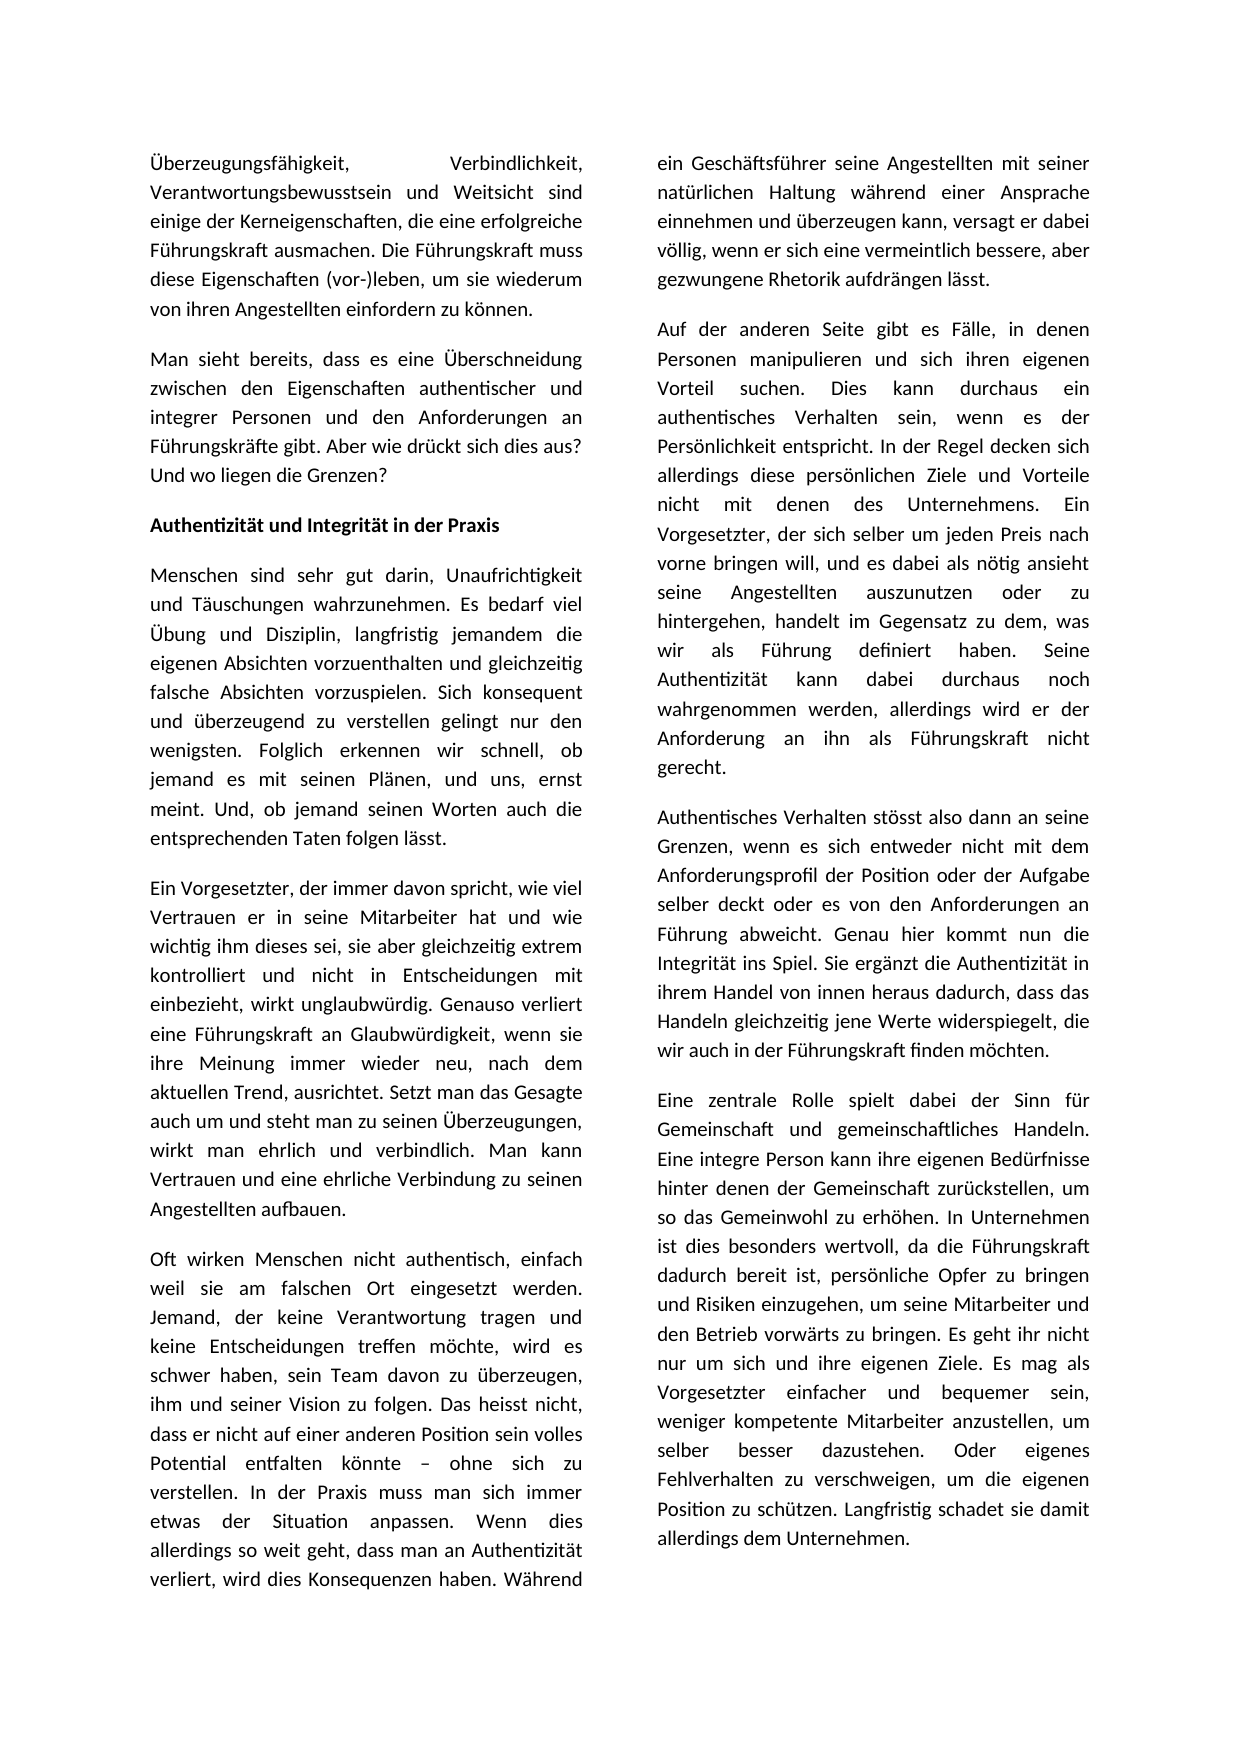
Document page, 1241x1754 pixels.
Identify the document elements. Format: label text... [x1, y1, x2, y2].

text Eine zentrale Rolle spielt dabei der Sinn für Gemeinschaft und gemeinschaftliches Handeln. Eine integre Person kann ihre eigenen Bedürfnisse hinter denen der Gemeinschaft zurückstellen, um so das Gemeinwohl zu erhöhen. In Unternehmen ist dies besonders wertvoll, da die Führungskraft dadurch bereit ist, persönliche Opfer zu bringen und Risiken einzugehen, um seine Mitarbeiter und den Betrieb vorwärts zu bringen. Es geht ihr nicht nur um sich und ihre eigenen Ziele. Es mag als Vorgesetzter einfacher und bequemer sein, weniger kompetente Mitarbeiter anzustellen, um selber besser dazustehen. Oder eigenes Fehlverhalten zu verschweigen, um die eigenen Position zu schützen. Langfristig schadet sie damit allerdings dem Unternehmen. [657, 1087, 1090, 1550]
text Auf der anderen Seite gibt es Fälle, in denen Personen manipulieren und sich ihren eigenen Vorteil suchen. Dies kann durchaus ein authentisches Verhalten sein, wenn es der Persönlichkeit entspricht. In der Regel decken sich allerdings diese persönlichen Ziele und Vorteile nicht mit denen des Unternehmens. Ein Vorgesetzter, der sich selber um jeden Preis nach vorne bringen will, und es dabei als nötig ansieht seine Angestellten auszunutzen oder zu hintergehen, handelt im Gegensatz zu dem, was wir als Führung definiert haben. Seine Authentizität kann dabei durchaus noch wahrgenommen werden, allerdings wird er der Anforderung an ihn als Führungskraft nicht gerecht. [657, 317, 1090, 779]
text Authentisches Verhalten stösst also dann an seine Grenzen, wenn es sich entweder nicht mit dem Anforderungsprofil der Position oder der Aufgabe selber deckt oder es von den Anforderungen an Führung abweicht. Genau hier kommt nun die Integrität ins Spiel. Sie ergänzt die Authentizität in ihrem Handel von innen heraus dadurch, dass das Handeln gleichzeitig jene Werte widerspiegelt, die wir auch in der Führungskraft finden möchten. [657, 804, 1090, 1063]
text Man sieht bereits, dass es eine Überschneidung zwischen den Eigenschaften authentischer und integrer Personen und den Anforderungen an Führungskräfte gibt. Aber wie drückt sich dies aus? Und wo liegen die Grenzen? [150, 346, 583, 488]
text Oft wirken Menschen nicht authentisch, einfach weil sie am falschen Ort eingesetzt werden. Jemand, der keine Verantwortung tragen und keine Entscheidungen treffen möchte, wird es schwer haben, sein Team davon zu überzeugen, ihm und seiner Vision zu folgen. Das heisst nicht, dass er nicht auf einer anderen Position sein volles Potential entfalten könnte – ohne sich zu verstellen. In der Praxis muss man sich immer etwas der Situation anpassen. Wenn dies allerdings so weit geht, dass man an Authentizität verliert, wird dies Konsequenzen haben. Während ein Geschäftsführer seine Angestellten mit seiner natürlichen Haltung während einer Ansprache einnehmen und überzeugen kann, versagt er dabei völlig, wenn er sich eine vermeintlich bessere, aber gezwungene Rhetorik aufdrängen lässt. [657, 150, 1090, 292]
text Menschen sind sehr gut darin, Unaufrichtigkeit und Täuschungen wahrzunehmen. Es bedarf viel Übung und Disziplin, langfristig jemandem die eigenen Absichten vorzuenthalten und gleichzeitig falsche Absichten vorzuspielen. Sich konsequent und überzeugend zu verstellen gelingt nur den wenigsten. Folglich erkennen wir schnell, ob jemand es mit seinen Plänen, und uns, ernst meint. Und, ob jemand seinen Worten auch die entsprechenden Taten folgen lässt. [150, 562, 583, 850]
text Oft wirken Menschen nicht authentisch, einfach weil sie am falschen Ort eingesetzt werden. Jemand, der keine Verantwortung tragen und keine Entscheidungen treffen möchte, wird es schwer haben, sein Team davon zu überzeugen, ihm und seiner Vision zu folgen. Das heisst nicht, dass er nicht auf einer anderen Position sein volles Potential entfalten könnte – ohne sich zu verstellen. In der Praxis muss man sich immer etwas der Situation anpassen. Wenn dies allerdings so weit geht, dass man an Authentizität verliert, wird dies Konsequenzen haben. Während ein Geschäftsführer seine Angestellten mit seiner natürlichen Haltung während einer Ansprache einnehmen und überzeugen kann, versagt er dabei völlig, wenn er sich eine vermeintlich bessere, aber gezwungene Rhetorik aufdrängen lässt. [150, 1246, 583, 1592]
text Authentizität und Integrität in der Praxis [150, 512, 583, 538]
text Ein Vorgesetzter, der immer davon spricht, wie viel Vertrauen er in seine Mitarbeiter hat und wie wichtig ihm dieses sei, sie aber gleichzeitig extrem kontrolliert und nicht in Entscheidungen mit einbezieht, wirkt unglaubwürdig. Genauso verliert eine Führungskraft an Glaubwürdigkeit, wenn sie ihre Meinung immer wieder neu, nach dem aktuellen Trend, ausrichtet. Setzt man das Gesagte auch um und steht man zu seinen Überzeugungen, wirkt man ehrlich und verbindlich. Man kann Vertrauen und eine ehrliche Verbindung zu seinen Angestellten aufbauen. [150, 875, 583, 1221]
